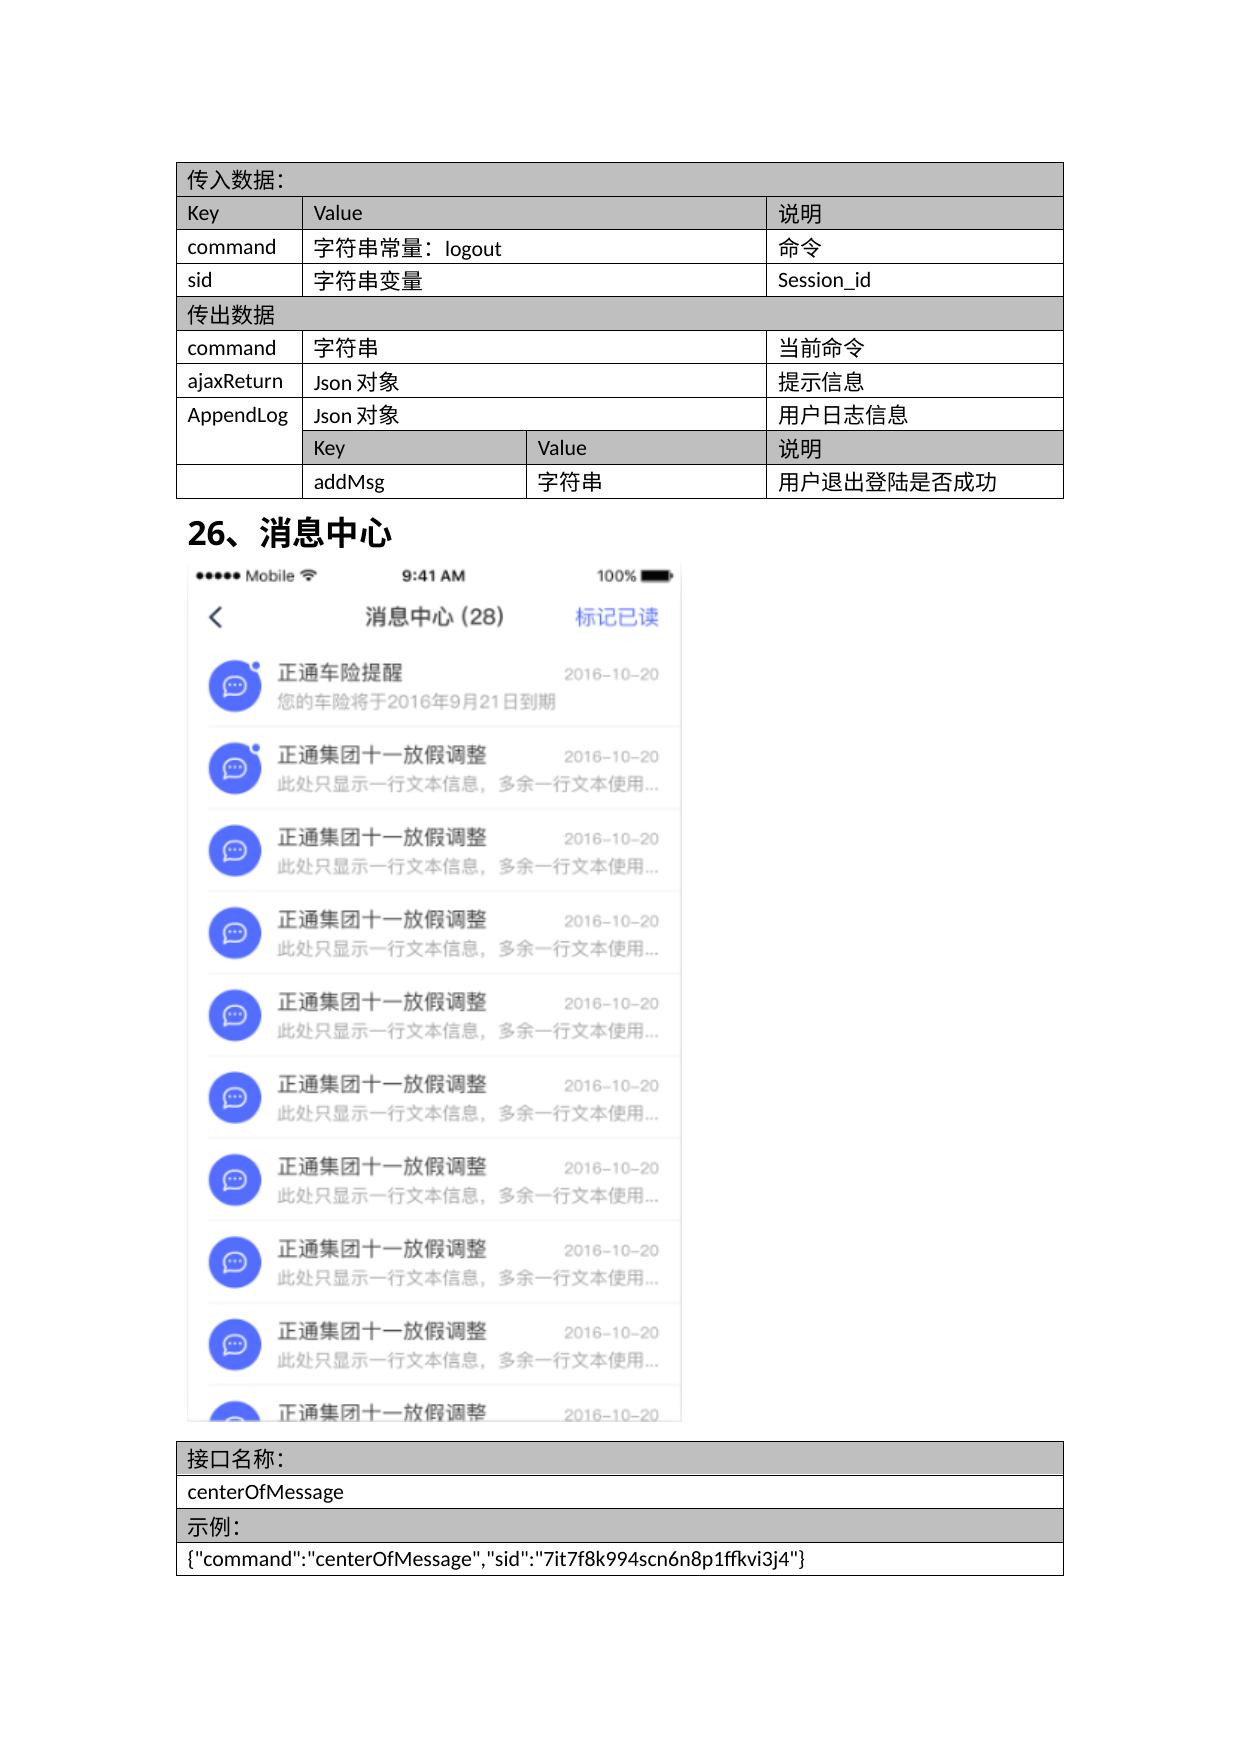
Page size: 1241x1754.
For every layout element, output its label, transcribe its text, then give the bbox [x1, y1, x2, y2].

table_cell 当前命令 [767, 331, 1063, 363]
table_cell 字符串 [527, 465, 766, 497]
table_cell 说明 [767, 431, 1063, 464]
table_cell 说明 [767, 197, 1063, 229]
table_cell AppendLog [177, 398, 302, 464]
table_cell centerOfMessage [177, 1476, 1063, 1508]
table_cell 传出数据 [177, 297, 1063, 330]
table_cell 命令 [767, 230, 1063, 263]
table_cell 字符串变量 [303, 264, 766, 296]
table_cell [177, 465, 302, 497]
table_cell 字符串常量：logout [303, 230, 766, 263]
table_cell {"command":"centerOfMessage","sid":"7it7f8k994scn6n8p1ffkvi3j4"} [177, 1543, 1063, 1575]
table_cell 示例： [177, 1509, 1063, 1542]
table_cell command [177, 230, 302, 263]
table_cell Value [303, 197, 766, 229]
table_cell command [177, 331, 302, 363]
table_cell 传入数据： [177, 163, 1063, 196]
table_cell 用户日志信息 [767, 398, 1063, 430]
table_cell Json对象 [303, 398, 766, 430]
table_cell ajaxReturn [177, 364, 302, 397]
table_cell 提示信息 [767, 364, 1063, 397]
table_cell 用户退出登陆是否成功 [767, 465, 1063, 497]
table_cell Session_id [767, 264, 1063, 296]
table_header 接口名称： [177, 1442, 1063, 1474]
table_cell 字符串 [303, 331, 766, 363]
table_cell Key [177, 197, 302, 229]
table_cell sid [177, 264, 302, 296]
table_cell Key [303, 431, 526, 464]
table_cell Json对象 [303, 364, 766, 397]
picture [187, 563, 682, 1422]
table_cell Value [527, 431, 766, 464]
text 26、消息中心 [187, 499, 1053, 563]
table_cell addMsg [303, 465, 526, 497]
